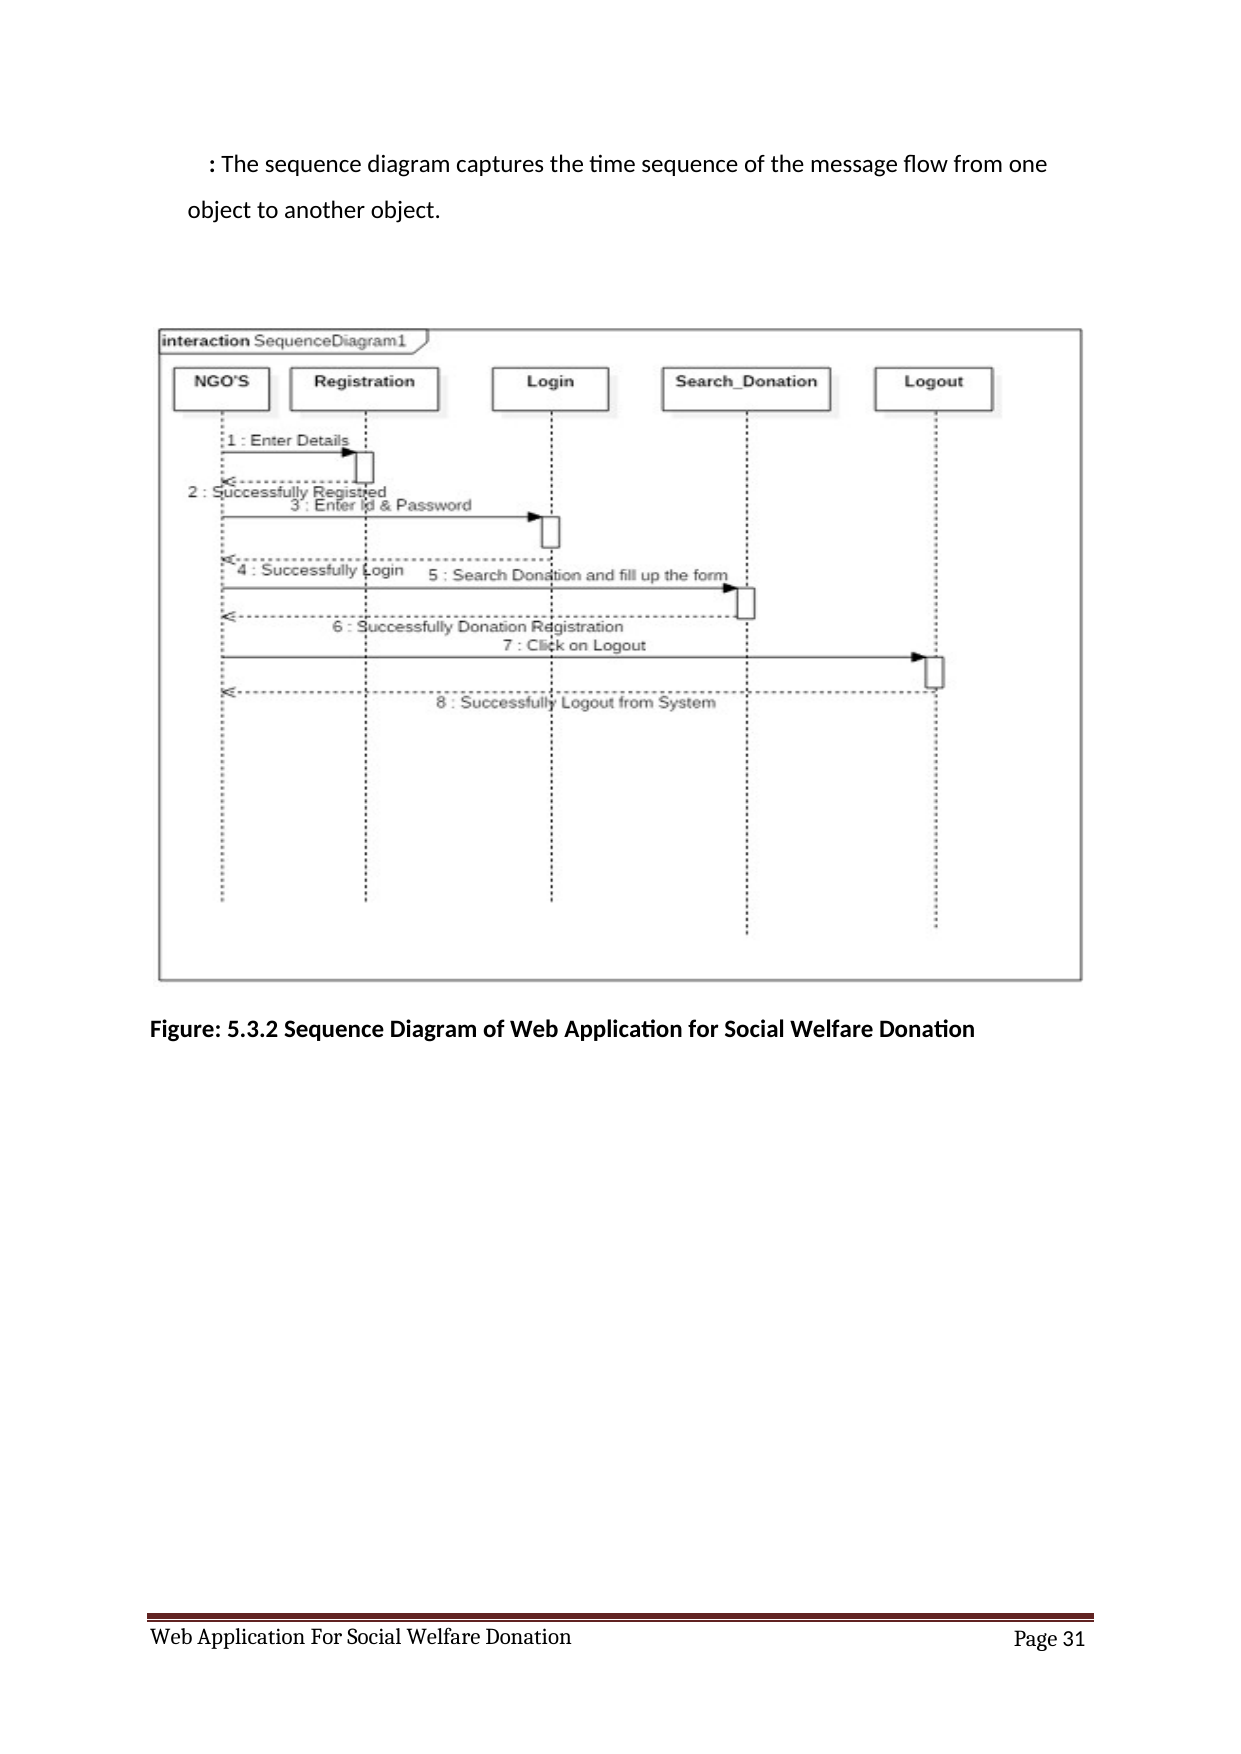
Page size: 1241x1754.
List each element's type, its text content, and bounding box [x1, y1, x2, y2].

list : The sequence diagram captures the time sequence of the message flow from one object to another object. [187, 148, 1090, 224]
picture [153, 327, 1084, 987]
